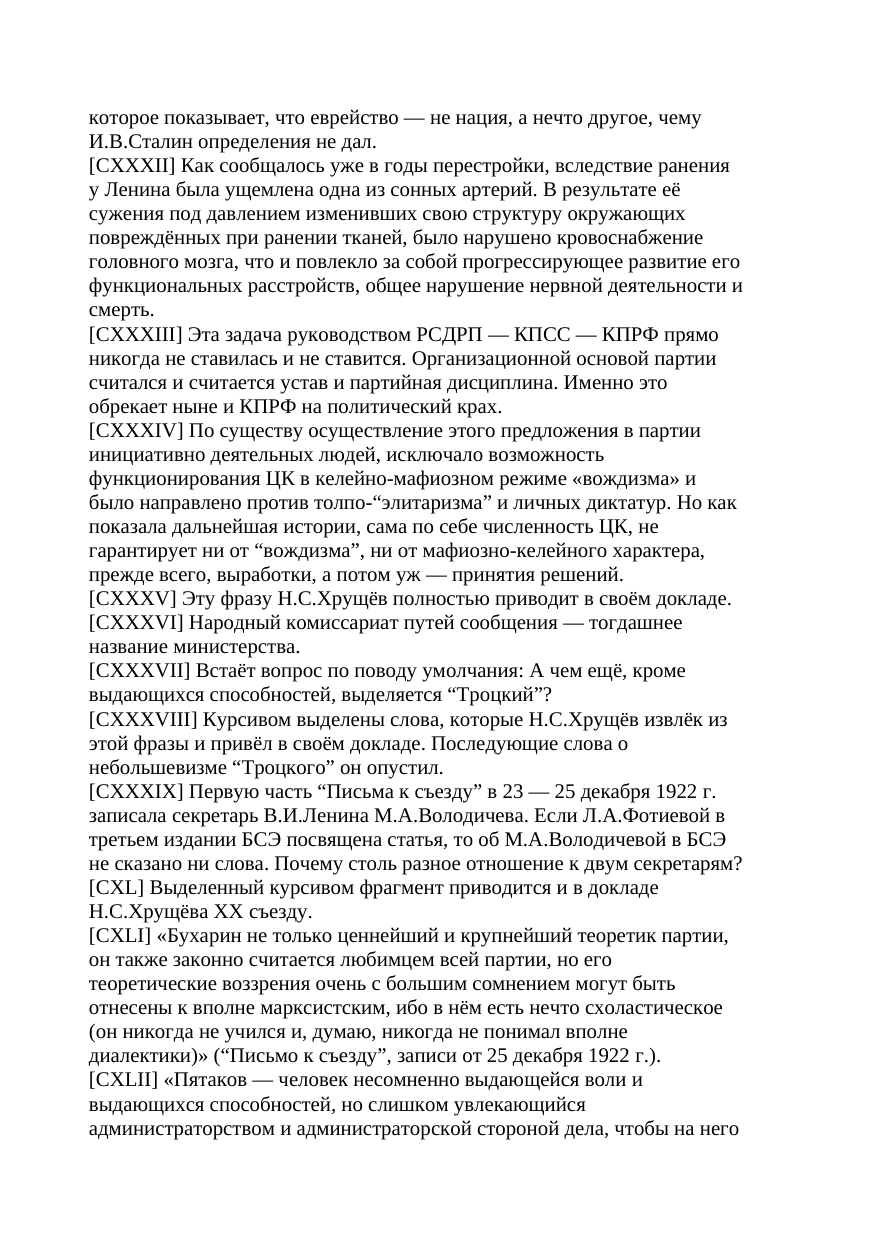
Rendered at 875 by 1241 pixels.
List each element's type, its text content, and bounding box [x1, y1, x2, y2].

text [CXXXIV] По существу осуществление этого предложения в партии инициативно деятельных людей, исключало возможность функционирования ЦК в келейно-мафиозном режиме «вождизма» и было направлено против толпо-“элитаризма” и личных диктатур. Но как показала дальнейшая истории, сама по себе численность ЦК, не гарантирует ни от “вождизма”, ни от мафиозно-келейного характера, прежде всего, выработки, а потом уж — принятия решений. [89, 418, 744, 586]
text [CXLI] «Бухарин не только ценнейший и крупнейший теоретик партии, он также законно считается любимцем всей партии, но его теоретические воззрения очень с большим сомнением могут быть отнесены к вполне марксистским, ибо в нём есть нечто схоластическое (он никогда не учился и, думаю, никогда не понимал вполне диалектики)» (“Письмо к съезду”, записи от 25 декабря 1922 г.). [89, 923, 744, 1067]
text [CXXXVIII] Курсивом выделены слова, которые Н.С.Хрущёв извлёк из этой фразы и привёл в своём докладе. Последующие слова о небольшевизме “Троцкого” он опустил. [89, 706, 744, 779]
text [CXXXIII] Эта задача руководством РСДРП — КПСС — КПРФ прямо никогда не ставилась и не ставится. Организационной основой партии считался и считается устав и партийная дисциплина. Именно это обрекает ныне и КПРФ на политический крах. [89, 321, 744, 418]
text [CXXXVII] Встаёт вопрос по поводу умолчания: А чем ещё, кроме выдающихся способностей, выделяется “Троцкий”? [89, 658, 744, 706]
text [CXXXII] Как сообщалось уже в годы перестройки, вследствие ранения у Ленина была ущемлена одна из сонных артерий. В результате её сужения под давлением изменивших свою структуру окружающих повреждённых при ранении тканей, было нарушено кровоснабжение головного мозга, что и повлекло за собой прогрессирующее развитие его функциональных расстройств, общее нарушение нервной деятельности и смерть. [89, 153, 744, 321]
text [CXXXV] Эту фразу Н.С.Хрущёв полностью приводит в своём докладе. [89, 586, 744, 610]
text [CXXXIX] Первую часть “Письма к съезду” в 23 — 25 декабря 1922 г. записала секретарь В.И.Ленина М.А.Володичева. Если Л.А.Фотиевой в третьем издании БСЭ посвящена статья, то об М.А.Володичевой в БСЭ не сказано ни слова. Почему столь разное отношение к двум секретарям? [89, 779, 744, 875]
text [CXL] Выделенный курсивом фрагмент приводится и в докладе Н.С.Хрущёва ХХ съезду. [89, 875, 744, 923]
text [CXXXVI] Народный комиссариат путей сообщения — тогдашнее название министерства. [89, 610, 744, 658]
